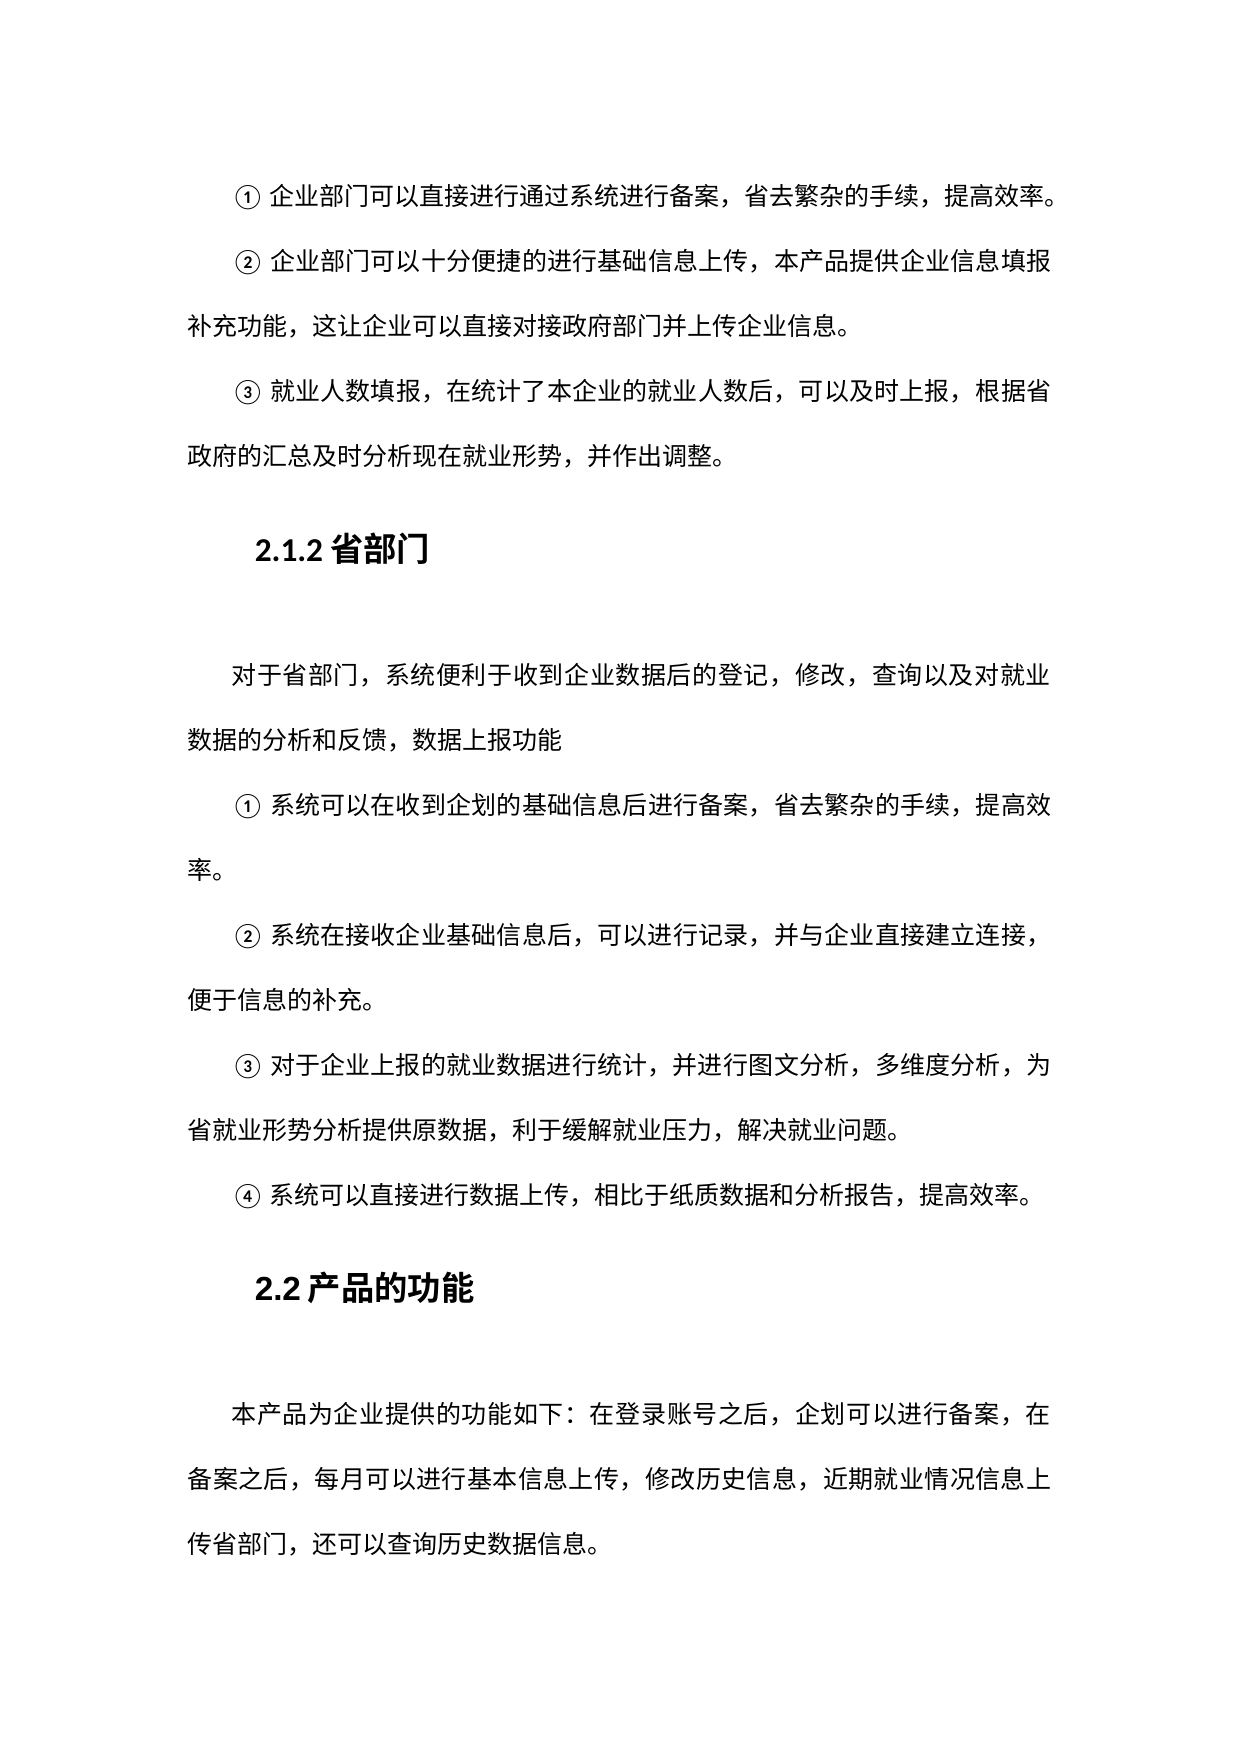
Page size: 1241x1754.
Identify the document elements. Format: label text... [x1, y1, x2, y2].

text ③就业人数填报，在统计了本企业的就业人数后，可以及时上报，根据省政府的汇总及时分析现在就业形势，并作出调整。 [187, 357, 1053, 487]
text ②系统在接收企业基础信息后，可以进行记录，并与企业直接建立连接，便于信息的补充。 [187, 901, 1053, 1031]
text ②企业部门可以十分便捷的进行基础信息上传，本产品提供企业信息填报补充功能，这让企业可以直接对接政府部门并上传企业信息。 [187, 227, 1053, 357]
text 本产品为企业提供的功能如下：在登录账号之后，企划可以进行备案，在备案之后，每月可以进行基本信息上传，修改历史信息，近期就业情况信息上传省部门，还可以查询历史数据信息。 [187, 1380, 1053, 1575]
text ①企业部门可以直接进行通过系统进行备案，省去繁杂的手续，提高效率。 [187, 162, 1053, 227]
text ③对于企业上报的就业数据进行统计，并进行图文分析，多维度分析，为省就业形势分析提供原数据，利于缓解就业压力，解决就业问题。 [187, 1031, 1053, 1161]
subtitle 2.1.2省部门 [187, 514, 1053, 579]
text 对于省部门，系统便利于收到企业数据后的登记，修改，查询以及对就业数据的分析和反馈，数据上报功能 [187, 641, 1053, 771]
text ④系统可以直接进行数据上传，相比于纸质数据和分析报告，提高效率。 [187, 1161, 1053, 1226]
subtitle 2.2产品的功能 [187, 1253, 1053, 1318]
text ①系统可以在收到企划的基础信息后进行备案，省去繁杂的手续，提高效率。 [187, 771, 1053, 901]
